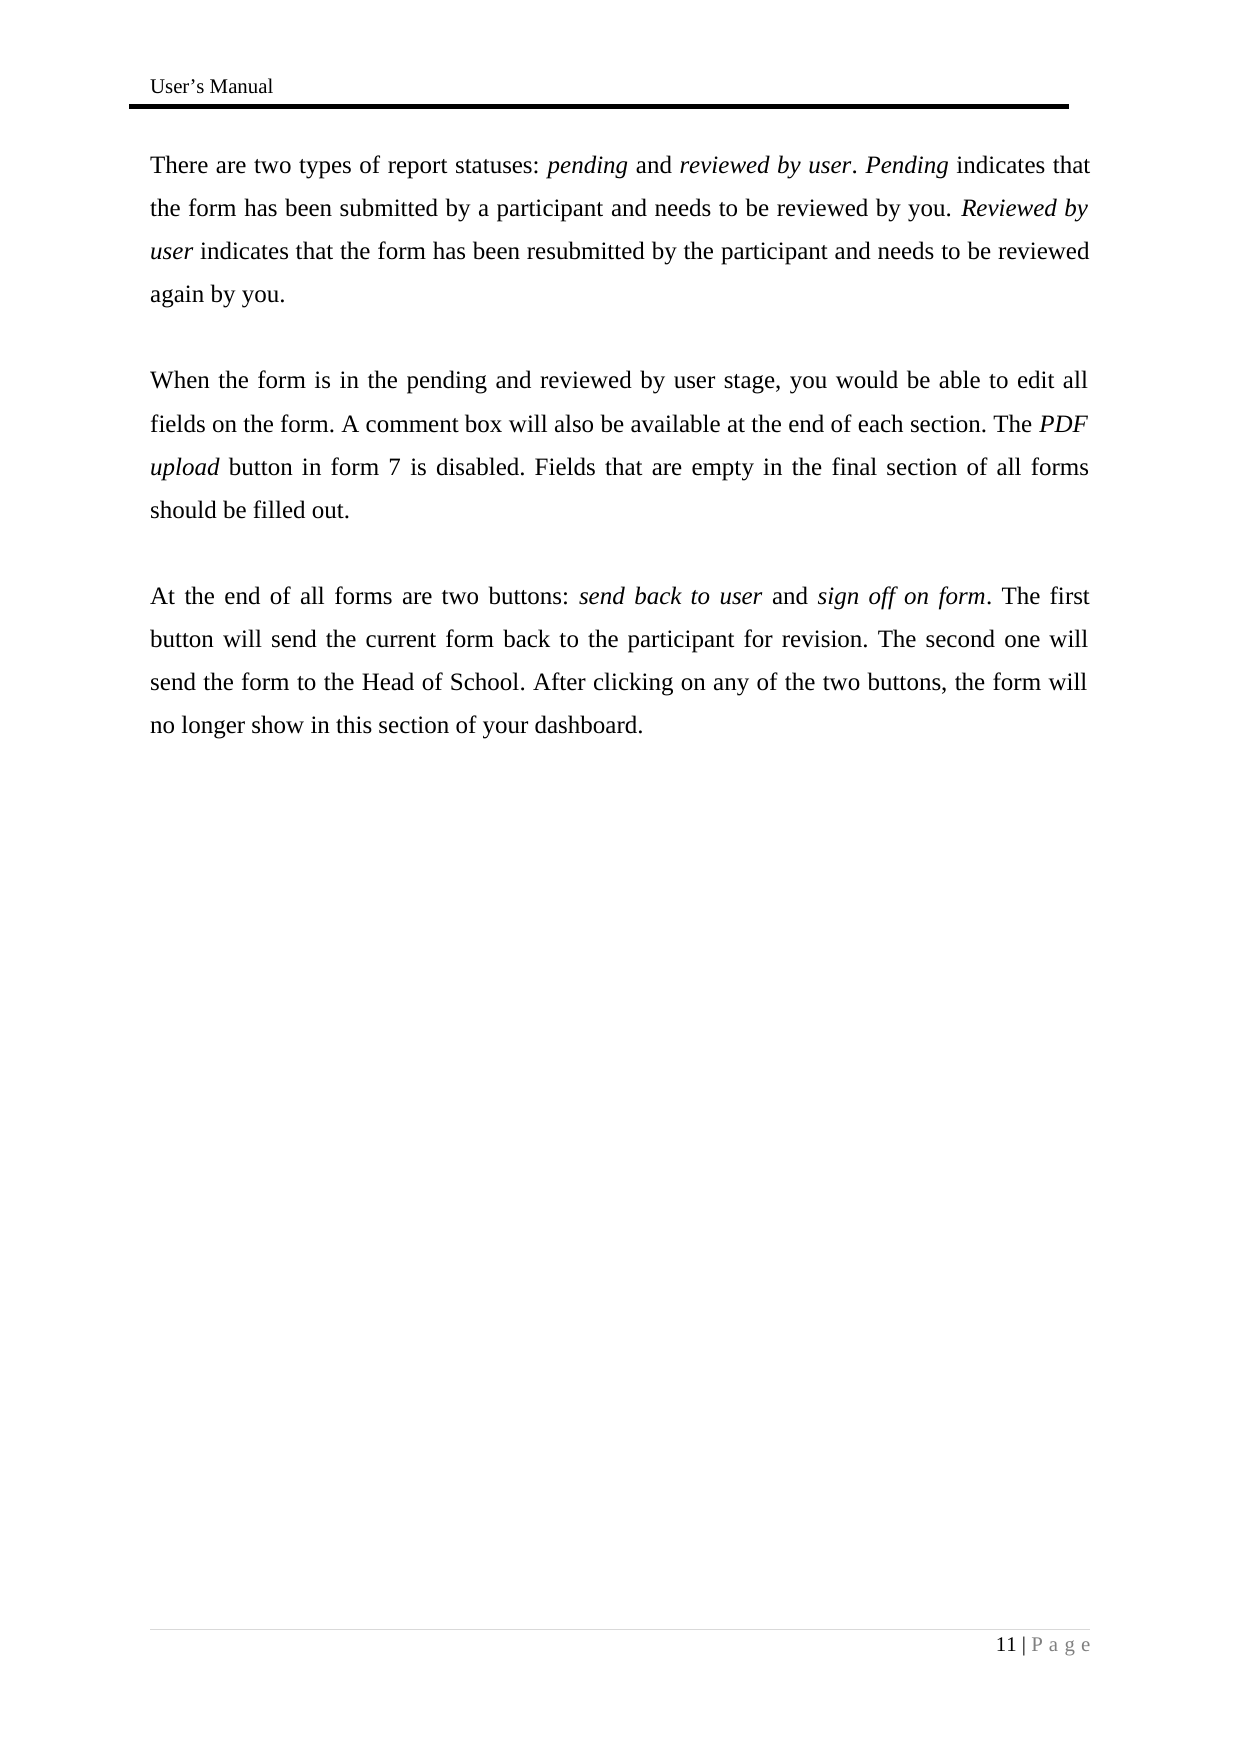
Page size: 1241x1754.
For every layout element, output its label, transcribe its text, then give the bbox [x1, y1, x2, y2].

text When the form is in the pending and reviewed by user stage, you would be able to edit all fields on the form. A comment box will also be available at the end of each section. The PDF upload button in form 7 is disabled. Fields that are empty in the final section of all forms should be filled out. [150, 366, 1090, 524]
text At the end of all forms are two buttons: send back to user and sign off on form. The first button will send the current form back to the participant for revision. The second one will send the form to the Head of School. After clicking on any of the two buttons, the form will no longer show in this section of your dashboard. [150, 581, 1090, 739]
text There are two types of report statuses: pending and reviewed by user. Pending indicates that the form has been submitted by a participant and needs to be reviewed by you. Reviewed by user indicates that the form has been resubmitted by the participant and needs to be reviewed again by you. [150, 150, 1090, 308]
